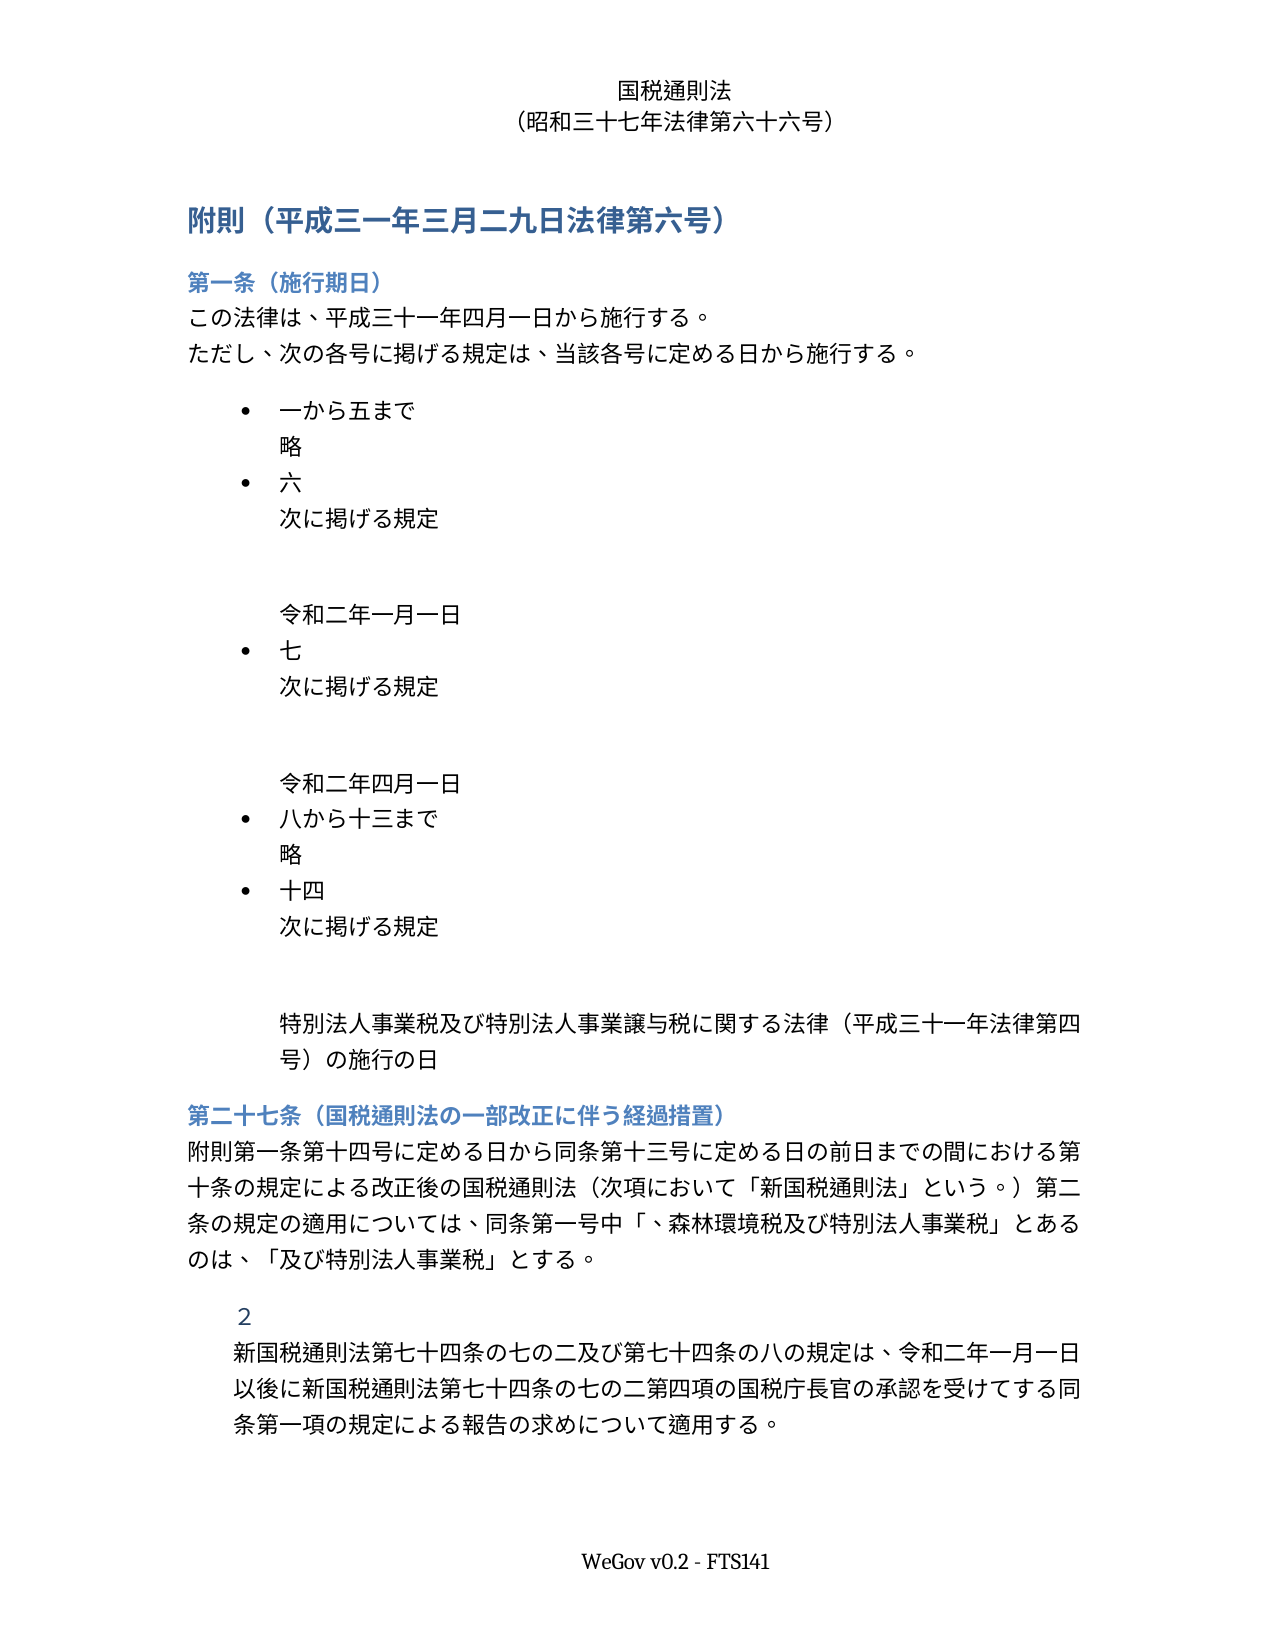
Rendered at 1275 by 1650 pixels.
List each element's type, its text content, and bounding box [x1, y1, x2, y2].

list 十四 次に掲げる規定 特別法人事業税及び特別法人事業譲与税に関する法律（平成三十一年法律第四号）の施行の日 [242, 875, 1087, 1075]
text この法律は、平成三十一年四月一日から施行する。 ただし、次の各号に掲げる規定は、当該各号に定める日から施行する。 [187, 302, 1087, 369]
subtitle ２ [233, 1301, 1087, 1332]
subtitle 第一条（施行期日） [187, 266, 1087, 298]
subtitle 第二十七条（国税通則法の一部改正に伴う経過措置） [187, 1100, 1087, 1132]
text 新国税通則法第七十四条の七の二及び第七十四条の八の規定は、令和二年一月一日以後に新国税通則法第七十四条の七の二第四項の国税庁長官の承認を受けてする同条第一項の規定による報告の求めについて適用する。 [233, 1337, 1087, 1440]
list 一から五まで 略 [242, 395, 1087, 462]
list 七 次に掲げる規定 令和二年四月一日 [242, 635, 1087, 799]
list 八から十三まで 略 [242, 803, 1087, 871]
text 附則第一条第十四号に定める日から同条第十三号に定める日の前日までの間における第十条の規定による改正後の国税通則法（次項において「新国税通則法」という。）第二条の規定の適用については、同条第一号中「、森林環境税及び特別法人事業税」とあるのは、「及び特別法人事業税」とする。 [187, 1136, 1087, 1275]
list 六 次に掲げる規定 令和二年一月一日 [242, 467, 1087, 631]
subtitle 附則（平成三一年三月二九日法律第六号） [187, 200, 1087, 240]
